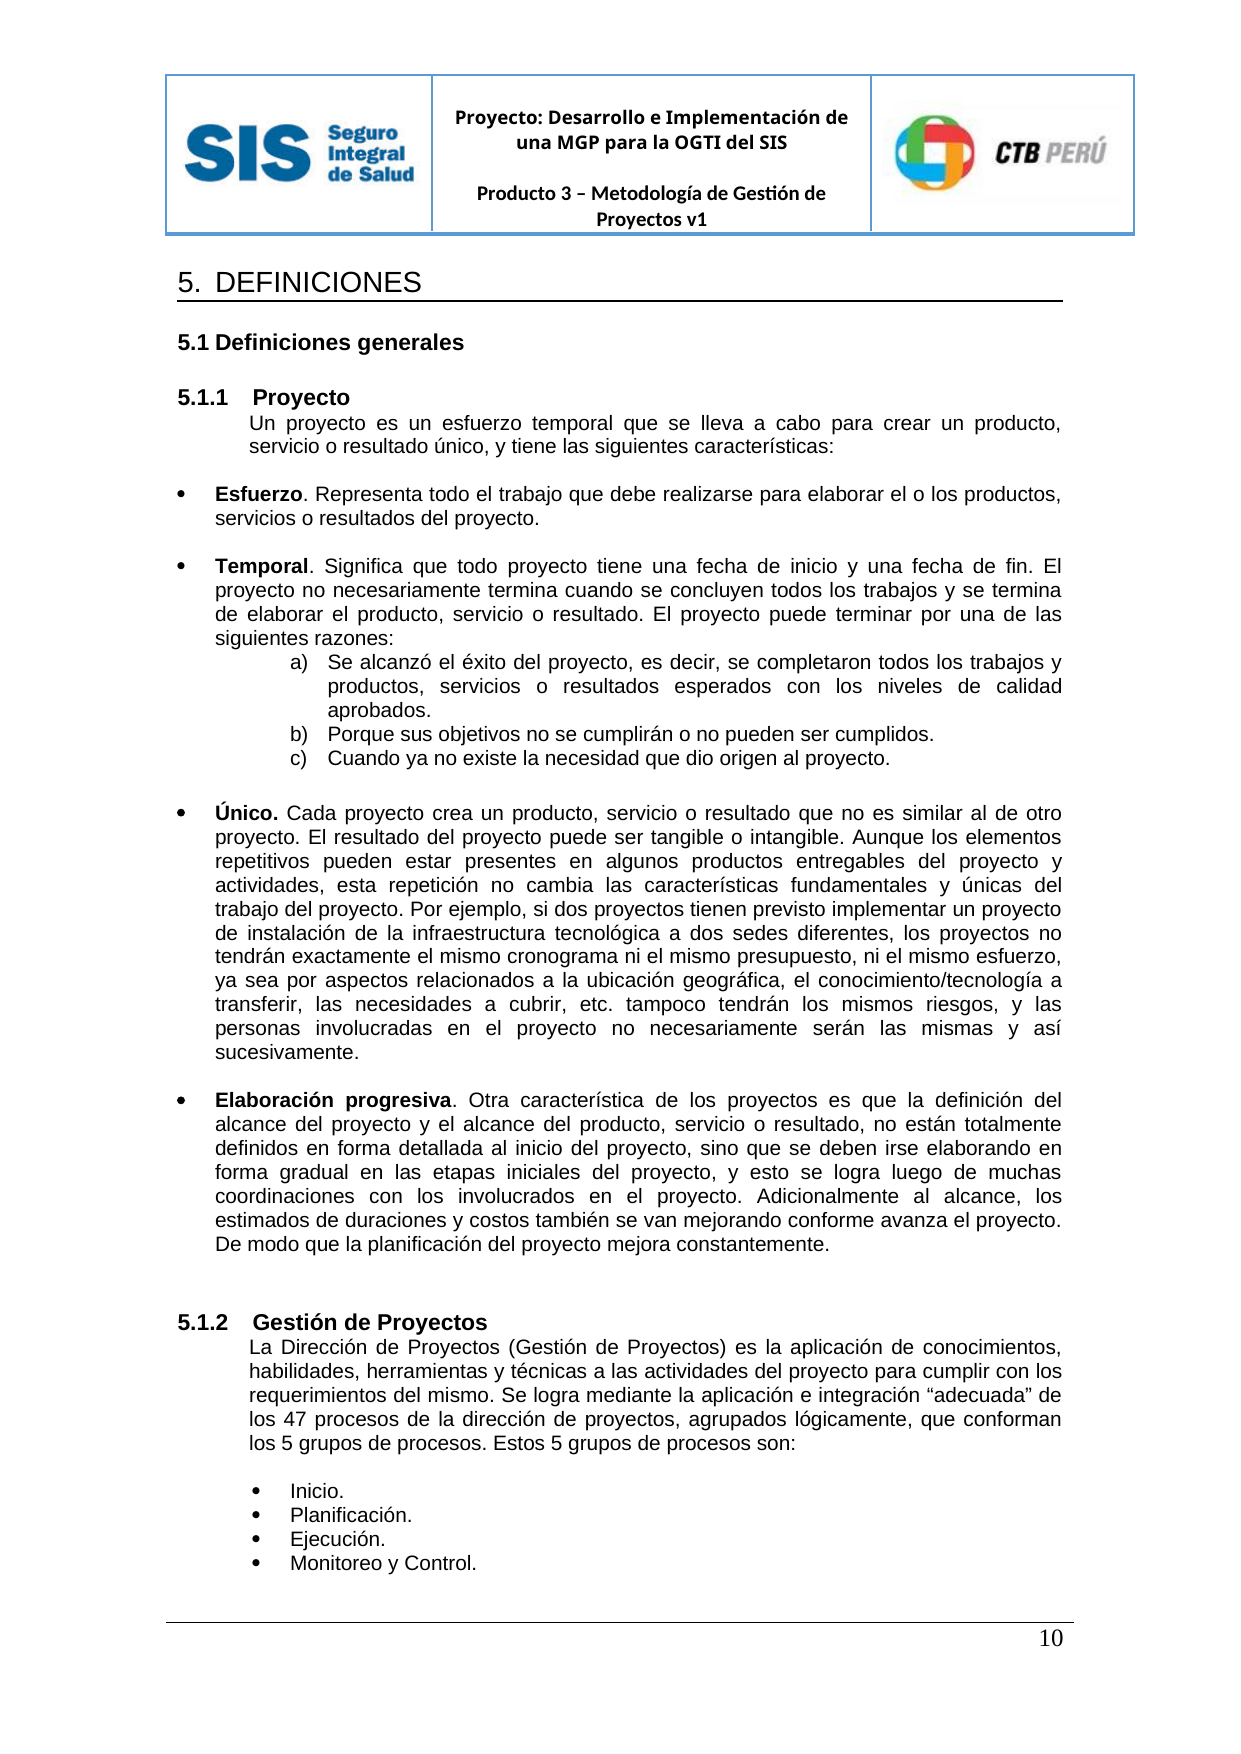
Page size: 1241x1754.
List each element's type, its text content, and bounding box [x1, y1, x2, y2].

list Temporal. Significa que todo proyecto tiene una fecha de inicio y una fecha de fin. El proyecto no necesariamente termina cuando se concluyen todos los trabajos y se termina de elaborar el producto, servicio o resultado. El proyecto puede terminar por una de las siguientes razones: [177, 554, 1063, 650]
list Monitoreo y Control. [252, 1551, 1063, 1575]
list Planificación. [252, 1503, 1063, 1527]
list Elaboración progresiva. Otra característica de los proyectos es que la definición del alcance del proyecto y el alcance del producto, servicio o resultado, no están totalmente definidos en forma detallada al inicio del proyecto, sino que se deben irse elaborando en forma gradual en las etapas iniciales del proyecto, y esto se logra luego de muchas coordinaciones con los involucrados en el proyecto. Adicionalmente al alcance, los estimados de duraciones y costos también se van mejorando conforme avanza el proyecto. De modo que la planificación del proyecto mejora constantemente. [177, 1088, 1063, 1256]
list Se alcanzó el éxito del proyecto, es decir, se completaron todos los trabajos y productos, servicios o resultados esperados con los niveles de calidad aprobados. [290, 650, 1063, 722]
list Ejecución. [252, 1527, 1063, 1551]
subtitle Proyecto [177, 384, 1063, 410]
subtitle Definiciones generales [177, 329, 1063, 355]
list Único. Cada proyecto crea un producto, servicio o resultado que no es similar al de otro proyecto. El resultado del proyecto puede ser tangible o intangible. Aunque los elementos repetitivos pueden estar presentes en algunos productos entregables del proyecto y actividades, esta repetición no cambia las características fundamentales y únicas del trabajo del proyecto. Por ejemplo, si dos proyectos tienen previsto implementar un proyecto de instalación de la infraestructura tecnológica a dos sedes diferentes, los proyectos no tendrán exactamente el mismo cronograma ni el mismo presupuesto, ni el mismo esfuerzo, ya sea por aspectos relacionados a la ubicación geográfica, el conocimiento/tecnología a transferir, las necesidades a cubrir, etc. tampoco tendrán los mismos riesgos, y las personas involucradas en el proyecto no necesariamente serán las mismas y así sucesivamente. [177, 800, 1063, 1064]
text La Dirección de Proyectos (Gestión de Proyectos) es la aplicación de conocimientos, habilidades, herramientas y técnicas a las actividades del proyecto para cumplir con los requerimientos del mismo. Se logra mediante la aplicación e integración “adecuada” de los 47 procesos de la dirección de proyectos, agrupados lógicamente, que conforman los 5 grupos de procesos. Estos 5 grupos de procesos son: [249, 1335, 1063, 1455]
picture [882, 100, 1129, 207]
list Esfuerzo. Representa todo el trabajo que debe realizarse para elaborar el o los productos, servicios o resultados del proyecto. [177, 482, 1063, 530]
subtitle Gestión de Proyectos [177, 1308, 1063, 1335]
picture [177, 112, 421, 195]
list Cuando ya no existe la necesidad que dio origen al proyecto. [290, 746, 1063, 770]
list Porque sus objetivos no se cumplirán o no pueden ser cumplidos. [290, 722, 1063, 746]
subtitle DEFINICIONES [177, 265, 1063, 300]
text Un proyecto es un esfuerzo temporal que se lleva a cabo para crear un producto, servicio o resultado único, y tiene las siguientes características: [249, 410, 1063, 458]
list Inicio. [252, 1479, 1063, 1503]
